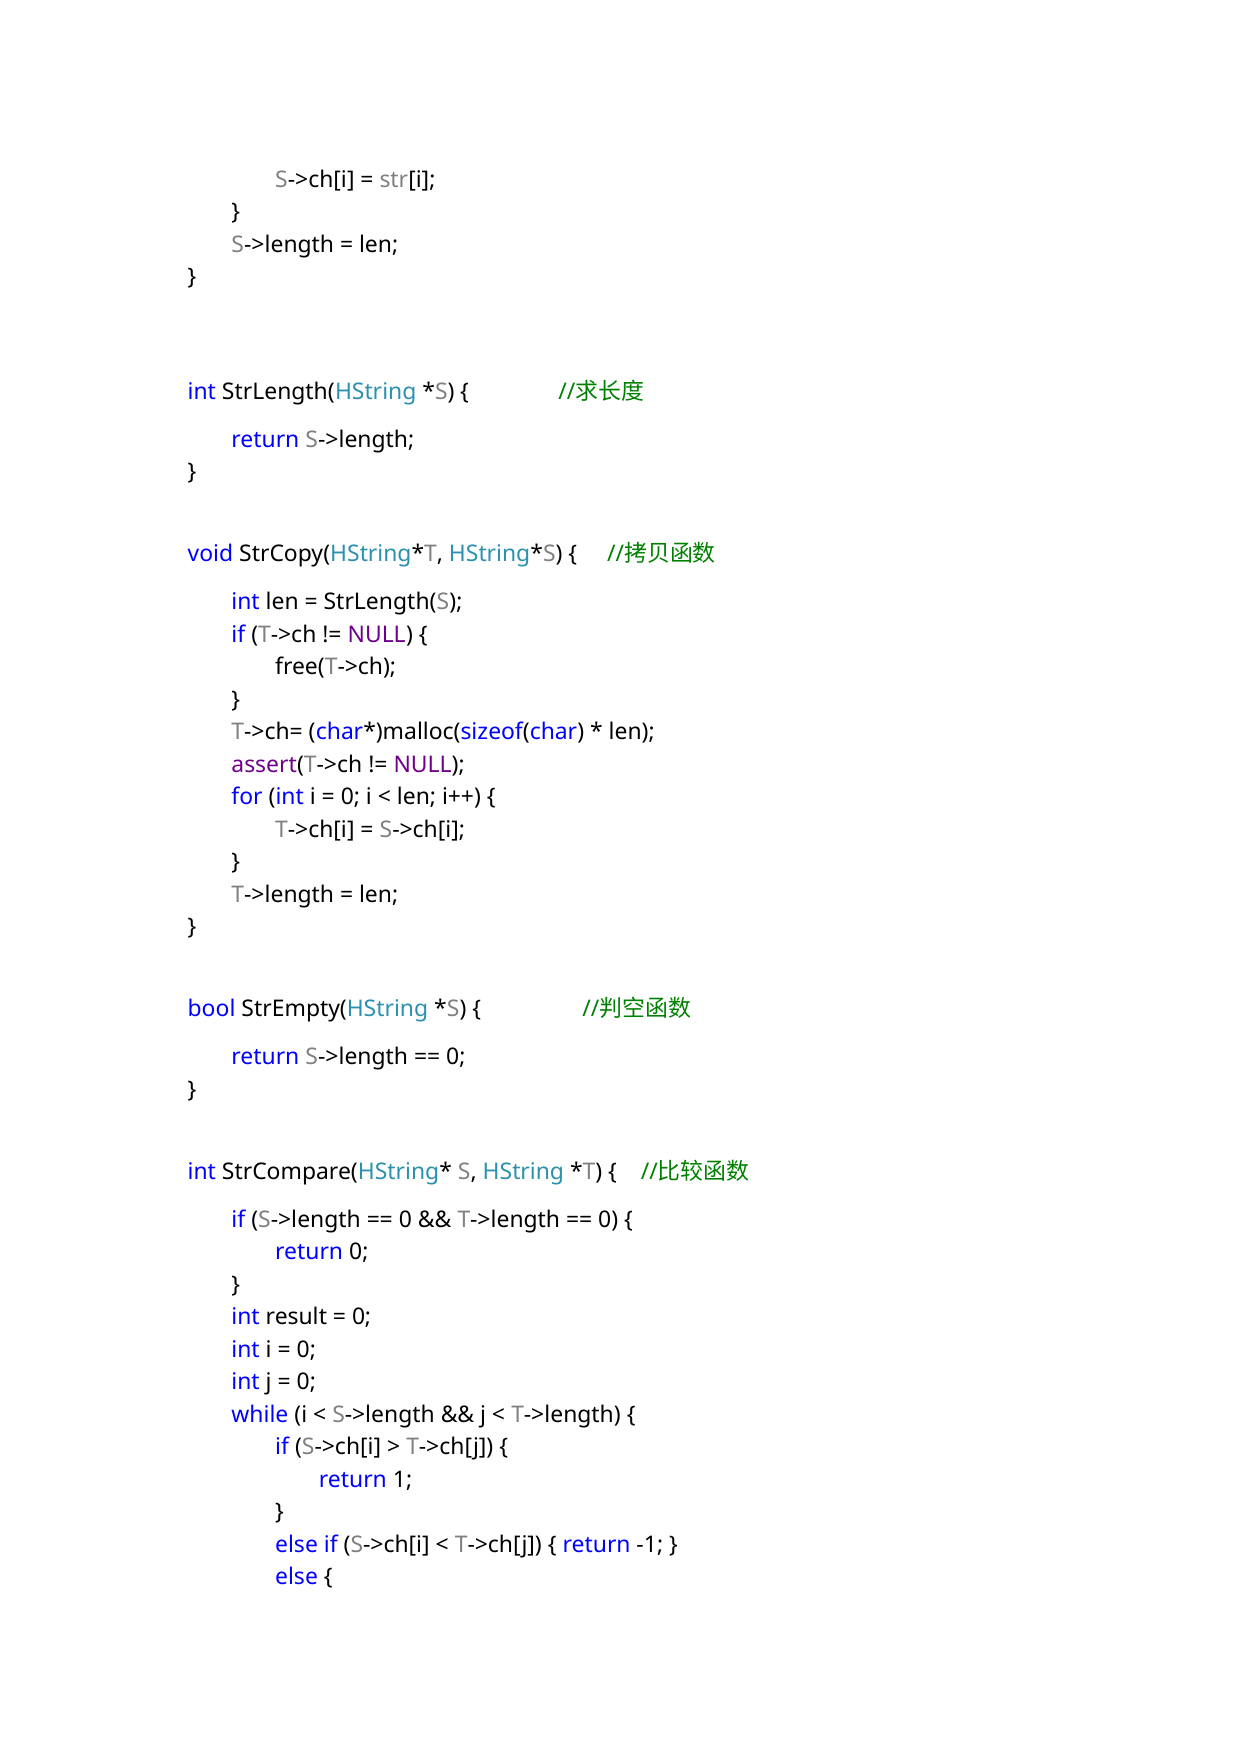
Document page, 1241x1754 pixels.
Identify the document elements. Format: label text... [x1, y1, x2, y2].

text int StrLength(HString *S) { //求长度 [187, 357, 1053, 422]
text } [187, 194, 1053, 227]
text bool StrEmpty(HString *S) { //判空函数 [187, 974, 1053, 1039]
text int i = 0; [187, 1332, 1053, 1364]
text int len = StrLength(S); [187, 584, 1053, 617]
text return 0; [187, 1234, 1053, 1267]
text } [187, 1494, 1053, 1527]
text } [187, 1072, 1053, 1104]
text T->ch[i] = S->ch[i]; [187, 812, 1053, 844]
text while (i < S->length && j < T->length) { [187, 1397, 1053, 1429]
text for (int i = 0; i < len; i++) { [187, 779, 1053, 812]
text T->length = len; [187, 877, 1053, 909]
text assert(T->ch != NULL); [187, 747, 1053, 779]
text void StrCopy(HString*T, HString*S) { //拷贝函数 [187, 519, 1053, 584]
text else if (S->ch[i] < T->ch[j]) { return -1; } [187, 1527, 1053, 1559]
text free(T->ch); [187, 649, 1053, 682]
text S->ch[i] = str[i]; [187, 162, 1053, 194]
text T->ch= (char*)malloc(sizeof(char) * len); [187, 714, 1053, 747]
text int j = 0; [187, 1364, 1053, 1397]
text int StrCompare(HString* S, HString *T) { //比较函数 [187, 1137, 1053, 1202]
text } [187, 844, 1053, 877]
text return 1; [187, 1462, 1053, 1494]
text } [187, 1267, 1053, 1299]
text } [187, 909, 1053, 942]
text S->length = len; [187, 227, 1053, 259]
text int result = 0; [187, 1299, 1053, 1332]
text if (S->ch[i] > T->ch[j]) { [187, 1429, 1053, 1462]
text } [187, 454, 1053, 487]
text if (S->length == 0 && T->length == 0) { [187, 1202, 1053, 1234]
text return S->length == 0; [187, 1039, 1053, 1072]
text else { [187, 1559, 1053, 1592]
text } [187, 682, 1053, 714]
text if (T->ch != NULL) { [187, 617, 1053, 649]
text } [187, 259, 1053, 292]
text return S->length; [187, 422, 1053, 454]
